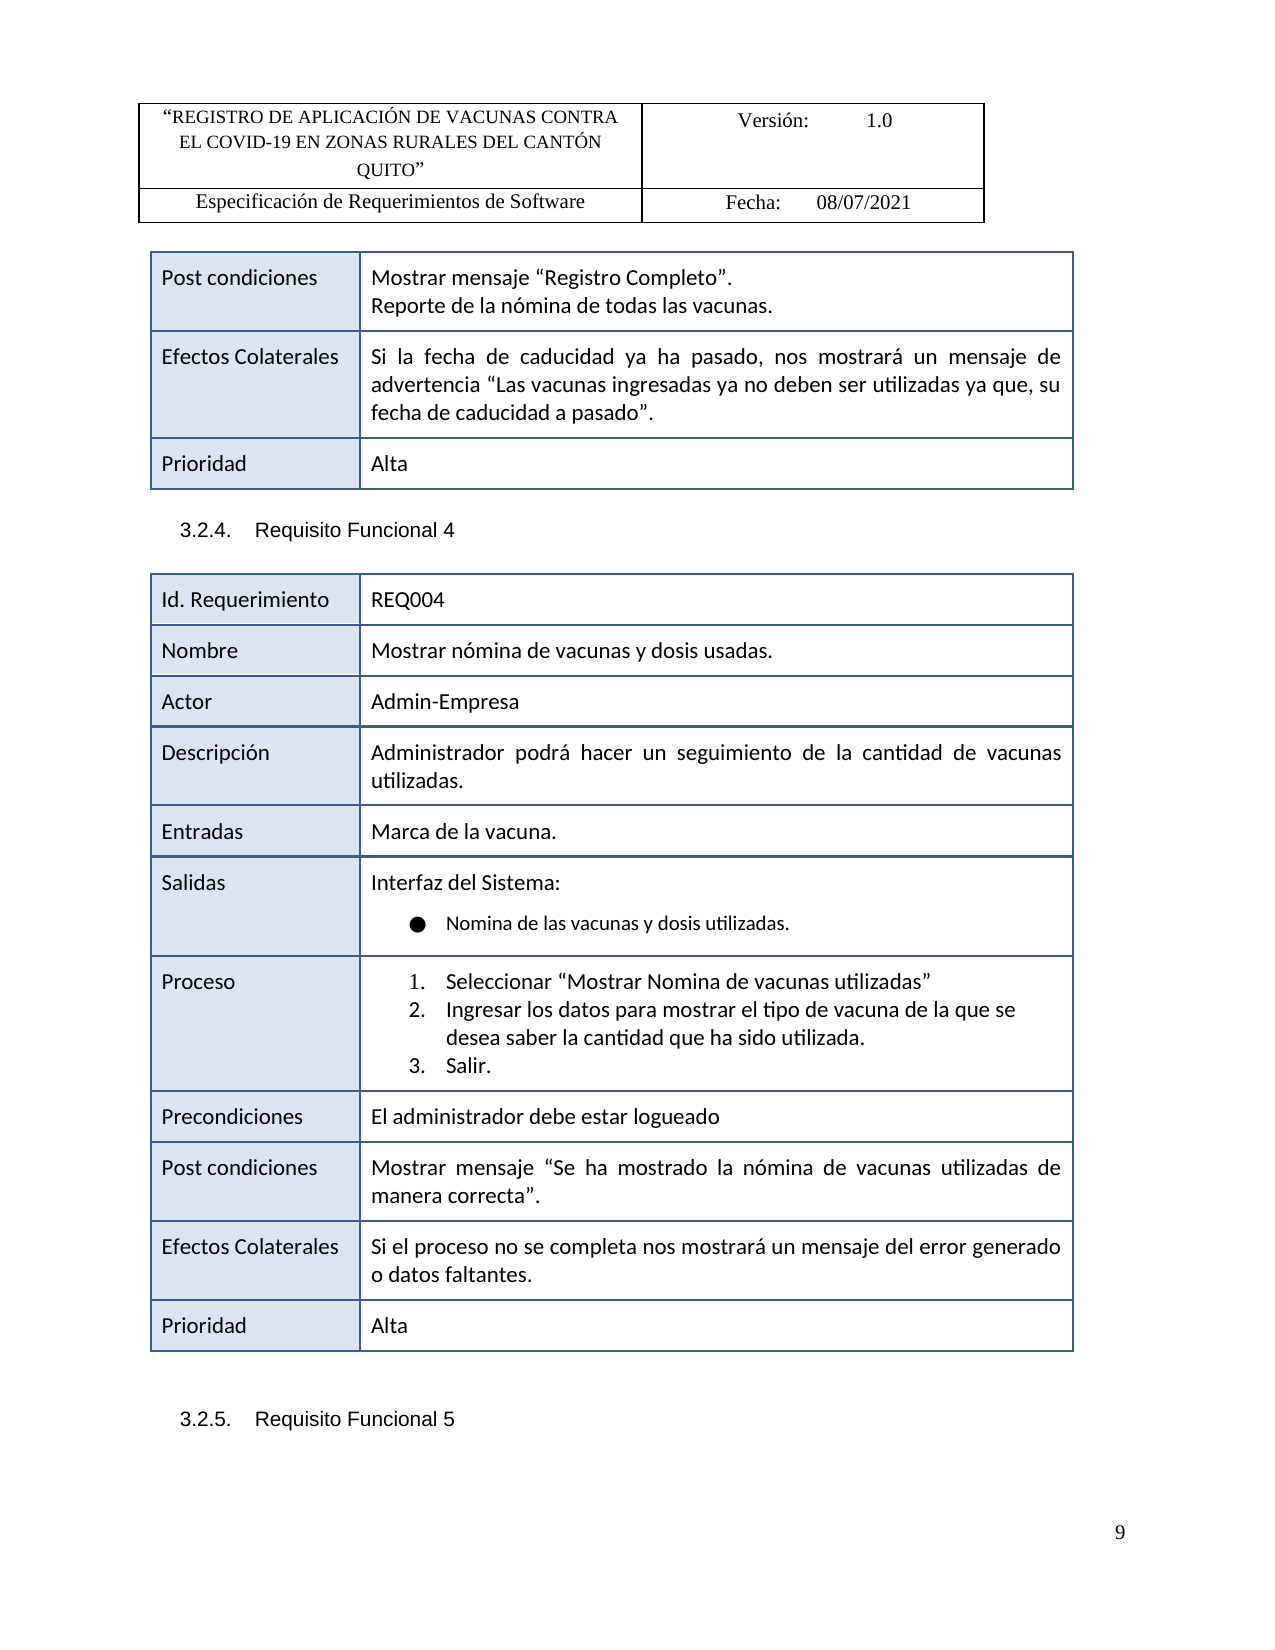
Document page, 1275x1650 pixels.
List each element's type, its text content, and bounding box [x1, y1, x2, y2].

table_cell Post condiciones [152, 253, 359, 330]
table_cell Alta [361, 1301, 1072, 1350]
table_cell Mostrar mensaje “Se ha mostrado la nómina de vacunas utilizadas de manera correcta”. [361, 1143, 1072, 1220]
table_cell Mostrar mensaje “Registro Completo”. Reporte de la nómina de todas las vacunas. [361, 253, 1072, 330]
table_cell Seleccionar “Mostrar Nomina de vacunas utilizadas” Ingresar los datos para mostrar el tipo de vacuna de la que se desea saber la cantidad que ha sido utilizada. Salir. [361, 957, 1072, 1090]
list Requisito Funcional 4 [179, 517, 1125, 541]
table_cell Admin-Empresa [361, 677, 1072, 725]
table_header REQ004 [361, 575, 1072, 623]
table_header Id. Requerimiento [152, 575, 359, 623]
table_cell Salidas [152, 858, 359, 955]
table_cell Precondiciones [152, 1092, 359, 1141]
table_cell Entradas [152, 806, 359, 855]
list Requisito Funcional 5 [179, 1407, 1125, 1431]
table_cell Actor [152, 677, 359, 725]
table_cell Interfaz del Sistema: Nomina de las vacunas y dosis utilizadas. [361, 858, 1072, 955]
table_cell Marca de la vacuna. [361, 806, 1072, 855]
table_cell Administrador podrá hacer un seguimiento de la cantidad de vacunas utilizadas. [361, 728, 1072, 804]
table_cell Si la fecha de caducidad ya ha pasado, nos mostrará un mensaje de advertencia “Las vacunas ingresadas ya no deben ser utilizadas ya que, su fecha de caducidad a pasado”. [361, 332, 1072, 437]
table_cell Descripción [152, 728, 359, 804]
table_cell Prioridad [152, 439, 359, 488]
table_cell Nombre [152, 626, 359, 674]
table_cell Efectos Colaterales [152, 1222, 359, 1299]
table_cell El administrador debe estar logueado [361, 1092, 1072, 1141]
table_cell Post condiciones [152, 1143, 359, 1220]
table_cell Alta [361, 439, 1072, 488]
table_cell Si el proceso no se completa nos mostrará un mensaje del error generado o datos faltantes. [361, 1222, 1072, 1299]
table_cell Efectos Colaterales [152, 332, 359, 437]
table_cell Prioridad [152, 1301, 359, 1350]
table_cell Mostrar nómina de vacunas y dosis usadas. [361, 626, 1072, 674]
table_cell Proceso [152, 957, 359, 1090]
